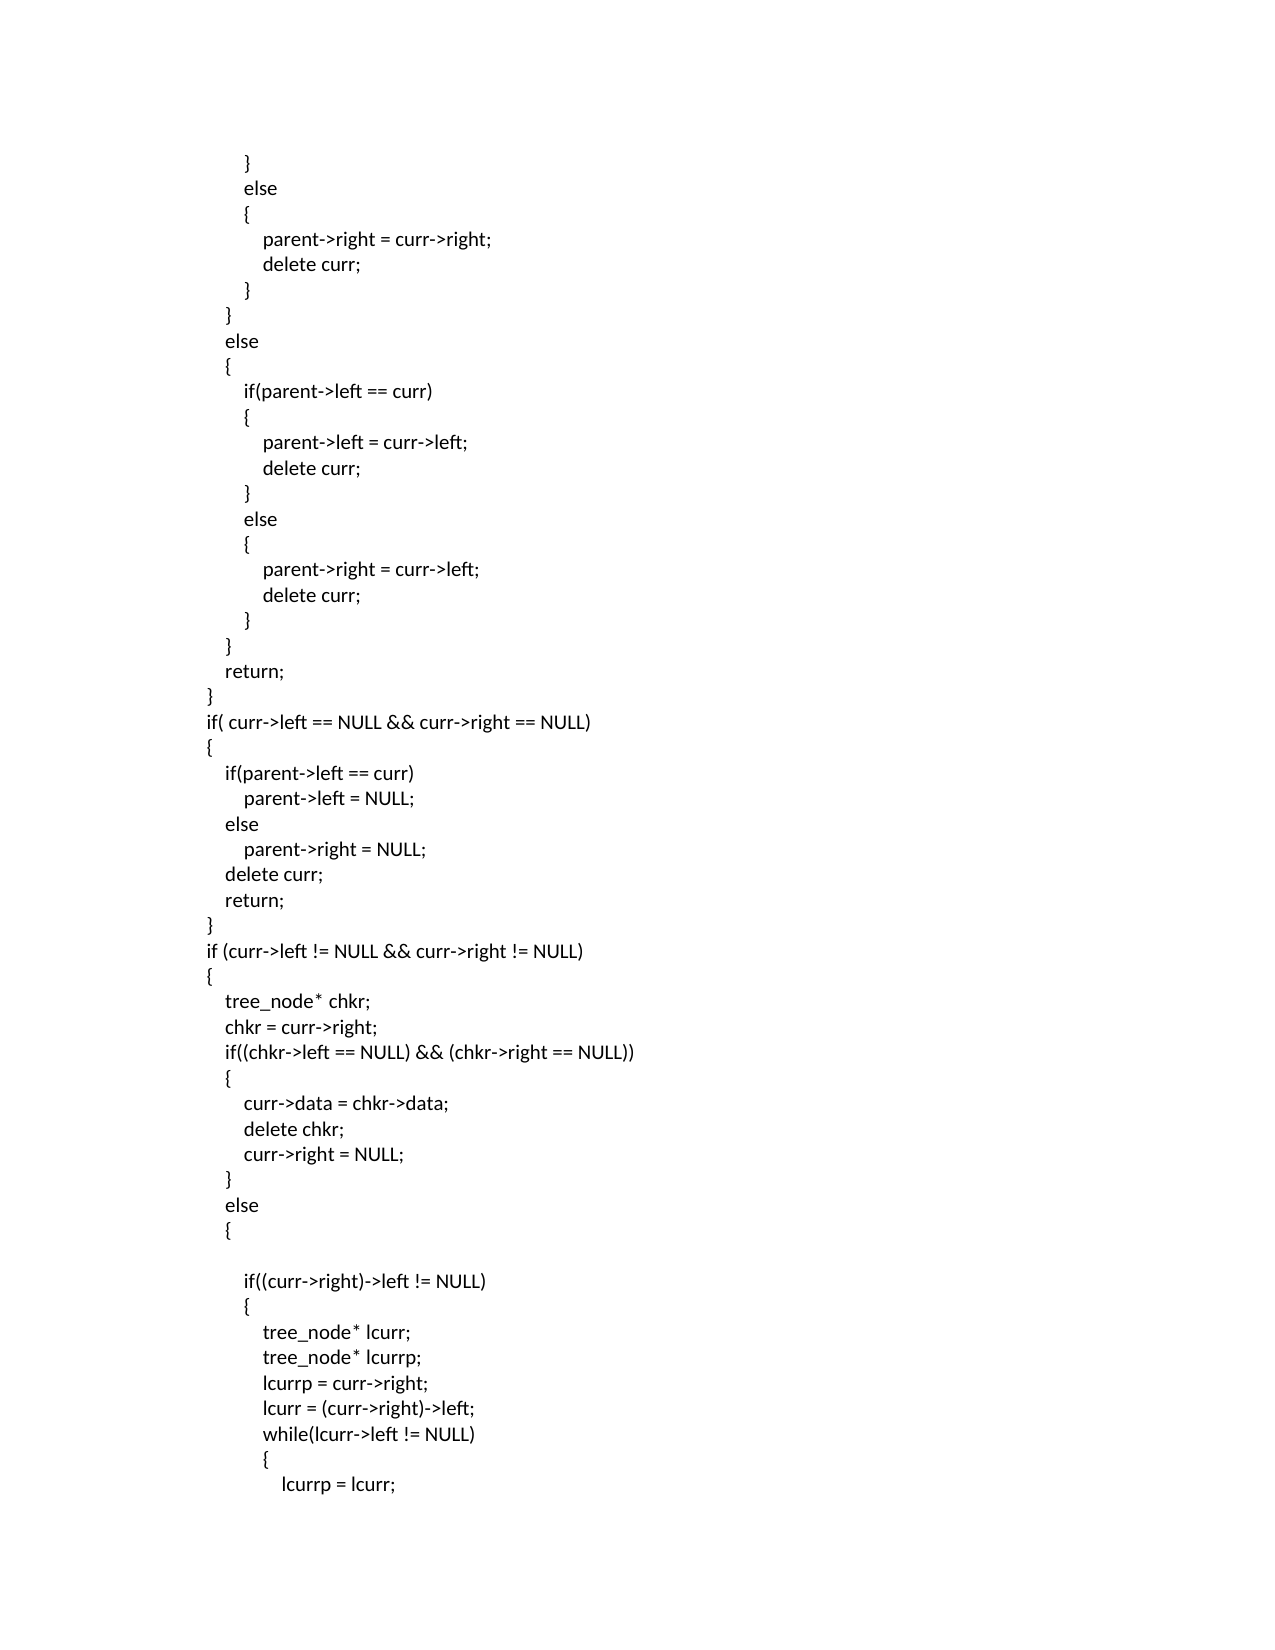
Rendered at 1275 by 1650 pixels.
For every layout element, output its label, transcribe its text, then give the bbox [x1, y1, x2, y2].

text return; [150, 887, 1125, 912]
text delete curr; [150, 582, 1125, 607]
text parent->left = curr->left; [150, 429, 1125, 455]
text else [150, 328, 1125, 353]
text chkr = curr->right; [150, 1014, 1125, 1039]
text } [150, 1167, 1125, 1192]
text delete curr; [150, 455, 1125, 480]
text else [150, 1192, 1125, 1217]
text } [150, 684, 1125, 709]
text curr->right = NULL; [150, 1141, 1125, 1167]
text { [150, 963, 1125, 989]
text parent->right = curr->left; [150, 557, 1125, 582]
text if (curr->left != NULL && curr->right != NULL) [150, 938, 1125, 963]
text } [150, 480, 1125, 506]
text parent->right = NULL; [150, 836, 1125, 862]
text } [150, 150, 1125, 175]
text delete curr; [150, 252, 1125, 277]
text { [150, 201, 1125, 226]
text while(lcurr->left != NULL) [150, 1421, 1125, 1446]
text lcurrp = curr->right; [150, 1370, 1125, 1395]
text else [150, 811, 1125, 836]
text { [150, 734, 1125, 760]
text tree_node* chkr; [150, 989, 1125, 1014]
text delete chkr; [150, 1116, 1125, 1141]
text } [150, 302, 1125, 328]
text if( curr->left == NULL && curr->right == NULL) [150, 709, 1125, 734]
text delete curr; [150, 862, 1125, 887]
text if(parent->left == curr) [150, 760, 1125, 785]
text lcurr = (curr->right)->left; [150, 1395, 1125, 1421]
text else [150, 506, 1125, 531]
text { [150, 1217, 1125, 1243]
text } [150, 633, 1125, 658]
text { [150, 404, 1125, 429]
text curr->data = chkr->data; [150, 1090, 1125, 1116]
text } [150, 912, 1125, 938]
text if(parent->left == curr) [150, 379, 1125, 404]
text { [150, 1294, 1125, 1319]
text } [150, 277, 1125, 302]
text return; [150, 658, 1125, 684]
text if((curr->right)->left != NULL) [150, 1268, 1125, 1294]
text } [150, 607, 1125, 633]
text parent->right = curr->right; [150, 226, 1125, 252]
text { [150, 531, 1125, 557]
text parent->left = NULL; [150, 785, 1125, 811]
text { [150, 1446, 1125, 1472]
text { [150, 353, 1125, 379]
text lcurrp = lcurr; [150, 1472, 1125, 1497]
text if((chkr->left == NULL) && (chkr->right == NULL)) [150, 1039, 1125, 1065]
text { [150, 1065, 1125, 1090]
text else [150, 175, 1125, 201]
text tree_node* lcurrp; [150, 1344, 1125, 1370]
text tree_node* lcurr; [150, 1319, 1125, 1344]
